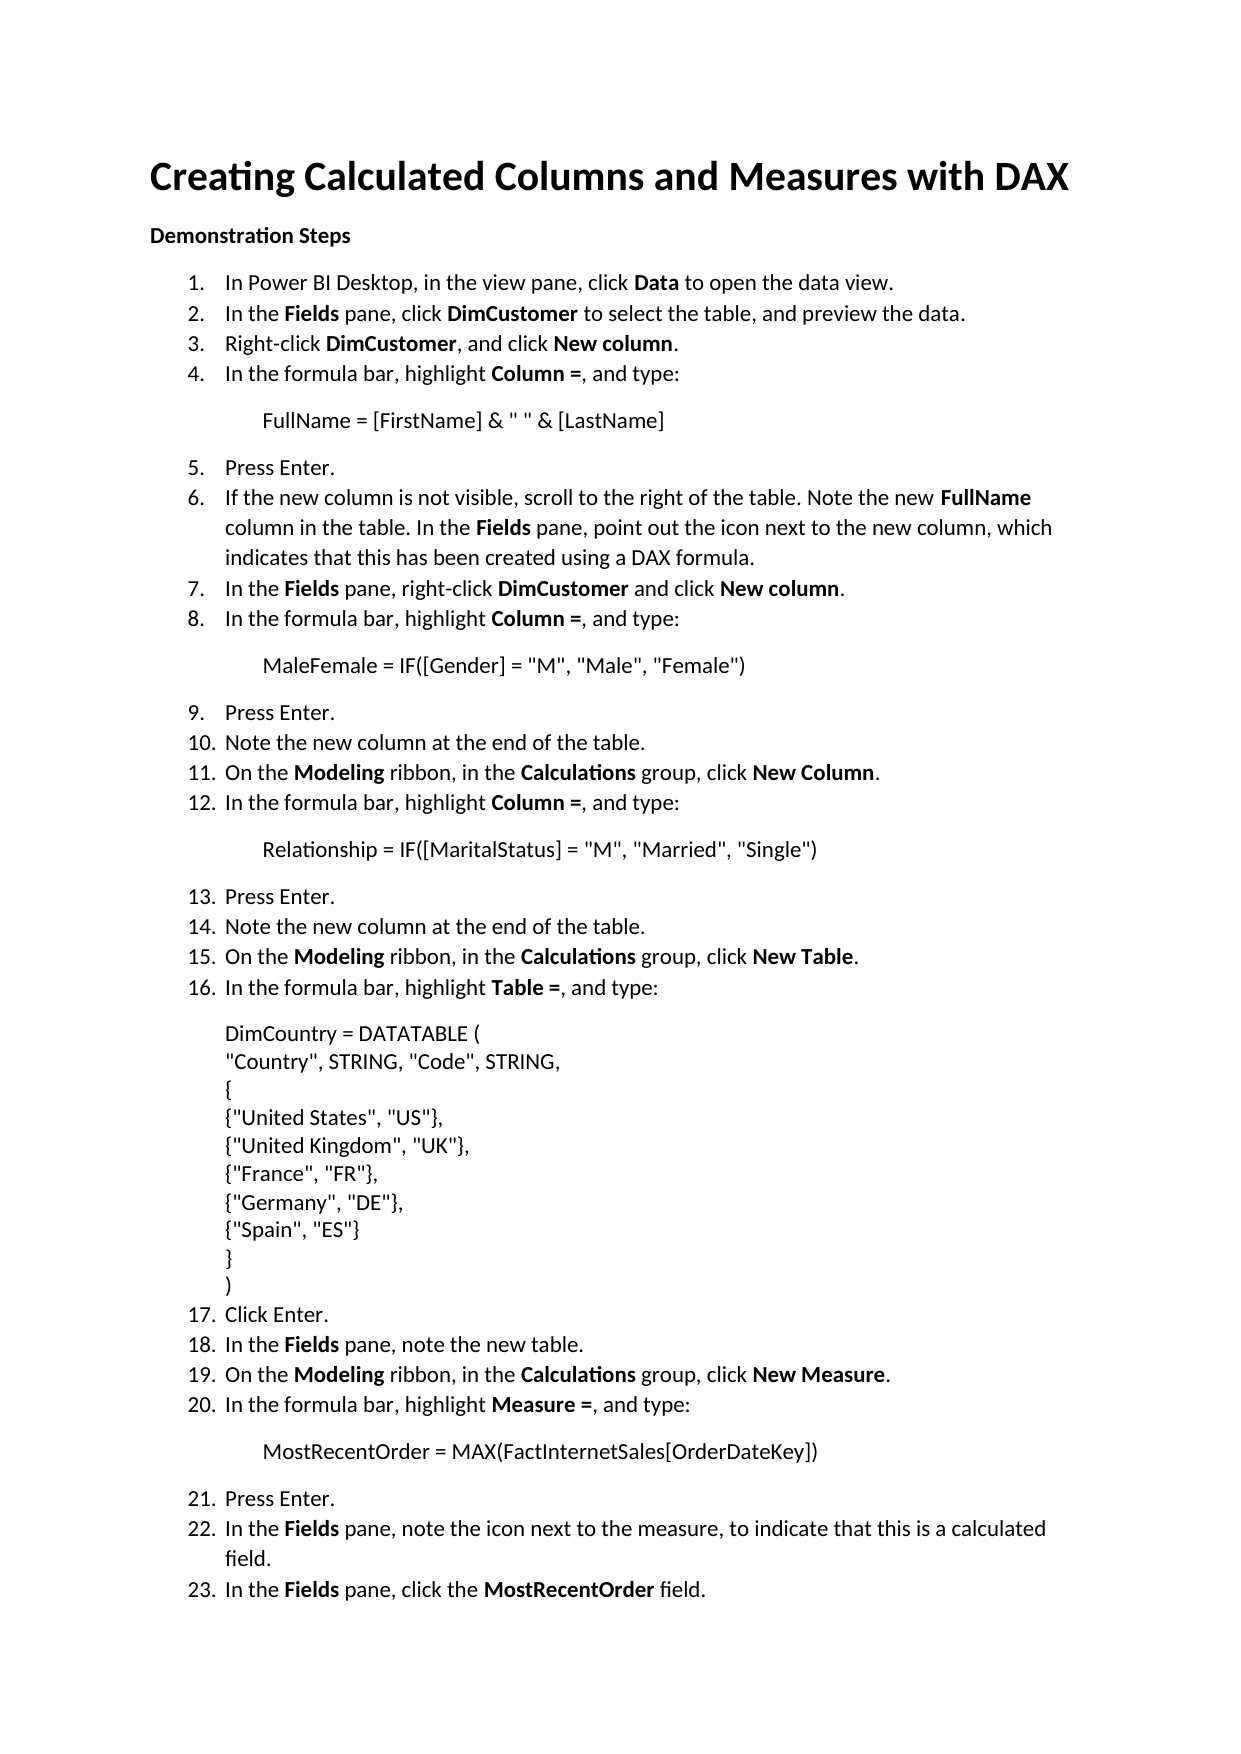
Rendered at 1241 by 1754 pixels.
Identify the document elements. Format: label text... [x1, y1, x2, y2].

list In the formula bar, highlight Measure =, and type: [187, 1390, 1090, 1418]
text {"United States", "US"}, [225, 1103, 1090, 1132]
text DimCountry = DATATABLE ( [225, 1019, 1090, 1047]
list In Power BI Desktop, in the view pane, click Data to open the data view. [187, 268, 1090, 296]
list In the formula bar, highlight Column =, and type: [187, 359, 1090, 387]
list Press Enter. [187, 698, 1090, 726]
text {"France", "FR"}, [225, 1159, 1090, 1188]
list On the Modeling ribbon, in the Calculations group, click New Table. [187, 942, 1090, 970]
text {"Spain", "ES"} [225, 1216, 1090, 1244]
list In the Fields pane, right-click DimCustomer and click New column. [187, 574, 1090, 602]
list On the Modeling ribbon, in the Calculations group, click New Column. [187, 758, 1090, 786]
list Right-click DimCustomer, and click New column. [187, 329, 1090, 357]
text "Country", STRING, "Code", STRING, [225, 1047, 1090, 1076]
text { [225, 1076, 1090, 1103]
list In the formula bar, highlight Column =, and type: [187, 788, 1090, 816]
list Click Enter. [187, 1300, 1090, 1328]
text Relationship = IF([MaritalStatus] = "M", "Married", "Single") [262, 835, 1090, 863]
list Note the new column at the end of the table. [187, 912, 1090, 940]
list In the Fields pane, note the icon next to the measure, to indicate that this is a calculated field. [187, 1514, 1090, 1572]
list In the Fields pane, click the MostRecentOrder field. [187, 1575, 1090, 1603]
list In the Fields pane, note the new table. [187, 1330, 1090, 1358]
list If the new column is not visible, scroll to the right of the table. Note the new FullName column in the table. In the Fields pane, point out the icon next to the new column, which indicates that this has been created using a DAX formula. [187, 483, 1090, 571]
list Press Enter. [187, 1484, 1090, 1512]
text {"Germany", "DE"}, [225, 1188, 1090, 1216]
list Press Enter. [187, 453, 1090, 481]
list In the formula bar, highlight Column =, and type: [187, 604, 1090, 632]
list On the Modeling ribbon, in the Calculations group, click New Measure. [187, 1360, 1090, 1388]
text {"United Kingdom", "UK"}, [225, 1132, 1090, 1159]
list Press Enter. [187, 882, 1090, 910]
list Note the new column at the end of the table. [187, 728, 1090, 756]
text Creating Calculated Columns and Measures with DAX [150, 150, 1090, 201]
text MostRecentOrder = MAX(FactInternetSales[OrderDateKey]) [262, 1437, 1090, 1465]
text MaleFemale = IF([Gender] = "M", "Male", "Female") [262, 651, 1090, 679]
list In the formula bar, highlight Table =, and type: [187, 973, 1090, 1001]
text FullName = [FirstName] & " " & [LastName] [262, 406, 1090, 434]
list In the Fields pane, click DimCustomer to select the table, and preview the data. [187, 299, 1090, 327]
text Demonstration Steps [150, 222, 1090, 249]
text } [225, 1244, 1090, 1272]
text ) [225, 1272, 1090, 1300]
